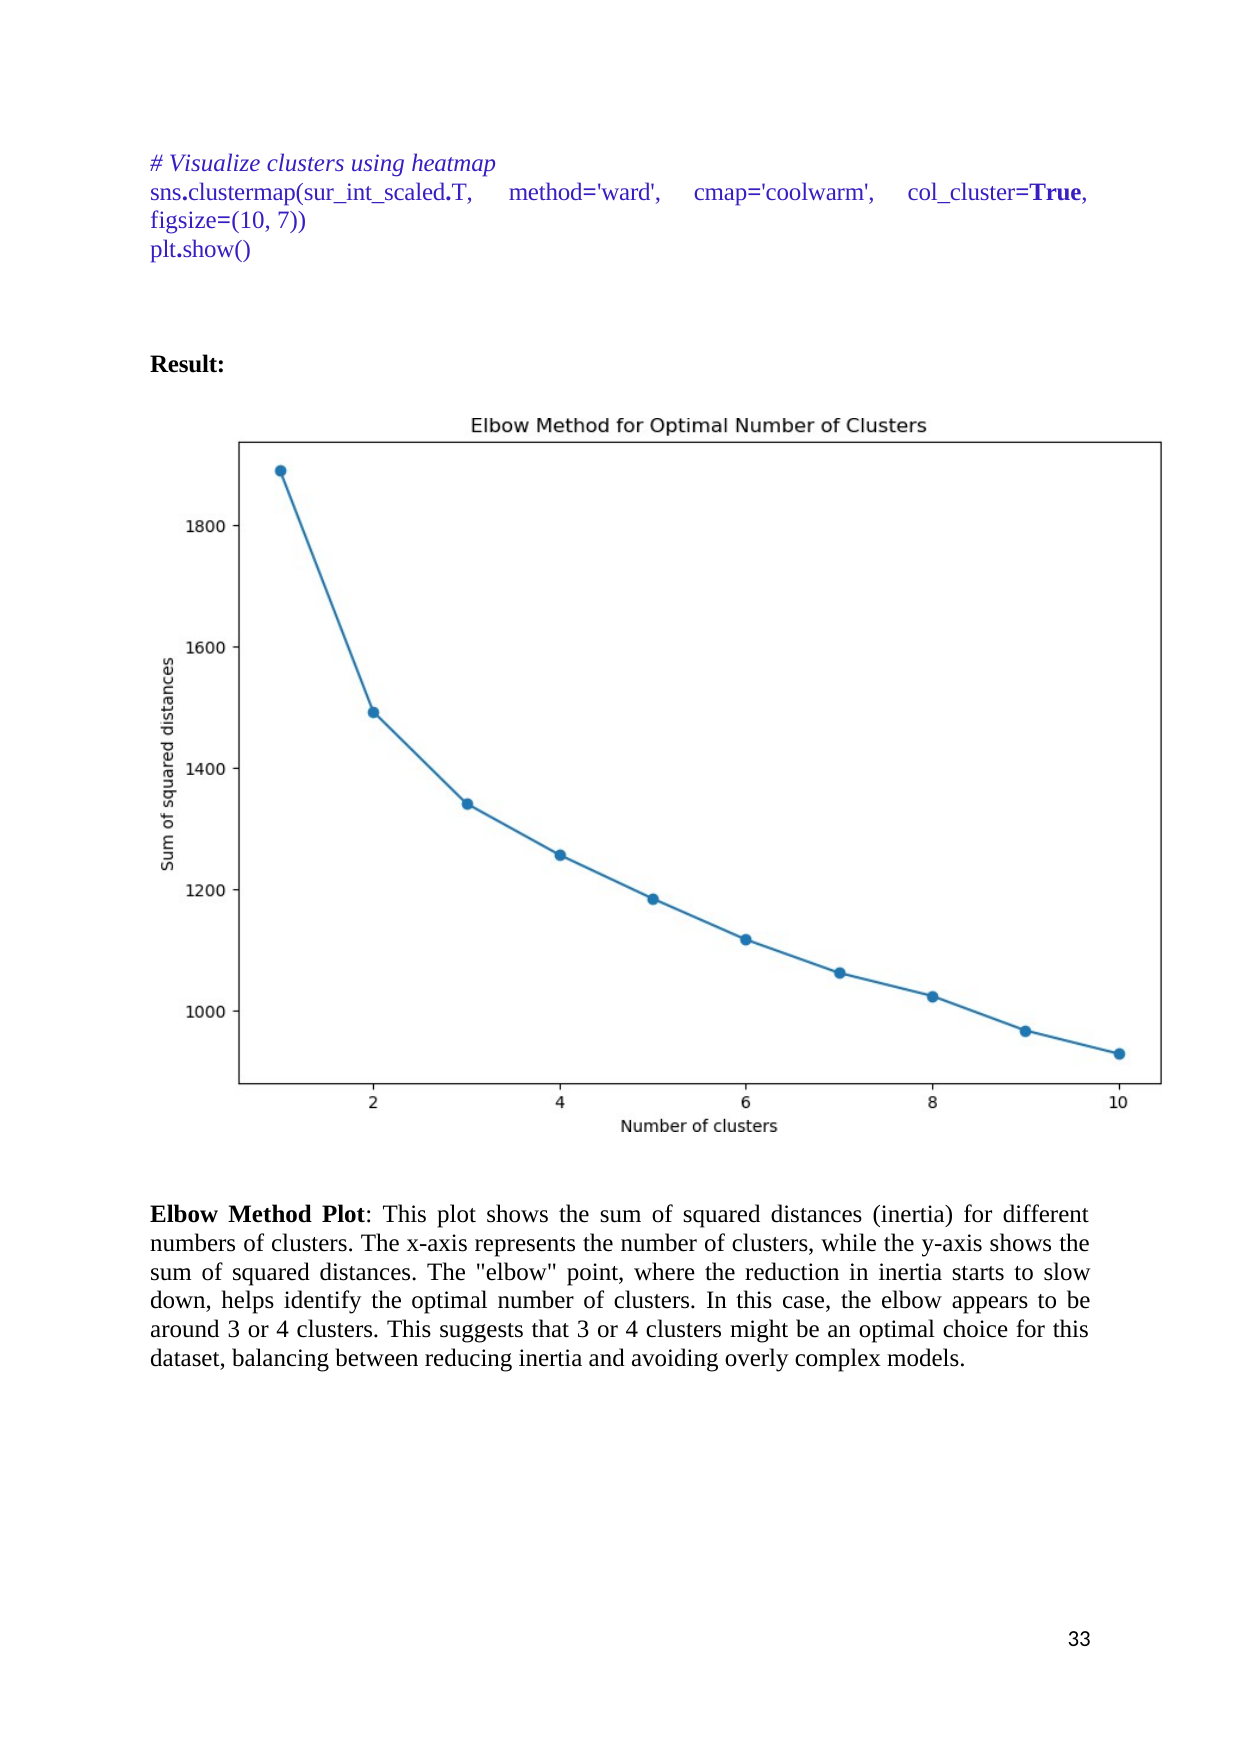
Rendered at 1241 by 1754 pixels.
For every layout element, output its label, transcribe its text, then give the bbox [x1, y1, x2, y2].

text # Visualize clusters using heatmap [150, 148, 1167, 177]
text Elbow Method Plot: This plot shows the sum of squared distances (inertia) for different numbers of clusters. The x-axis represents the number of clusters, while the y-axis shows the sum of squared distances. The "elbow" point, where the reduction in inertia starts to slow down, helps identify the optimal number of clusters. In this case, the elbow appears to be around 3 or 4 clusters. This suggests that 3 or 4 clusters might be an optimal choice for this dataset, balancing between reducing inertia and avoiding overly complex models. [150, 1199, 1090, 1372]
text plt.show() [150, 234, 1167, 263]
subtitle Result: [150, 349, 1167, 378]
picture [160, 418, 1163, 1132]
text sns.clustermap(sur_int_scaled.T, method='ward', cmap='coolwarm', col_cluster=True, figsize=(10, 7)) [150, 177, 1091, 234]
